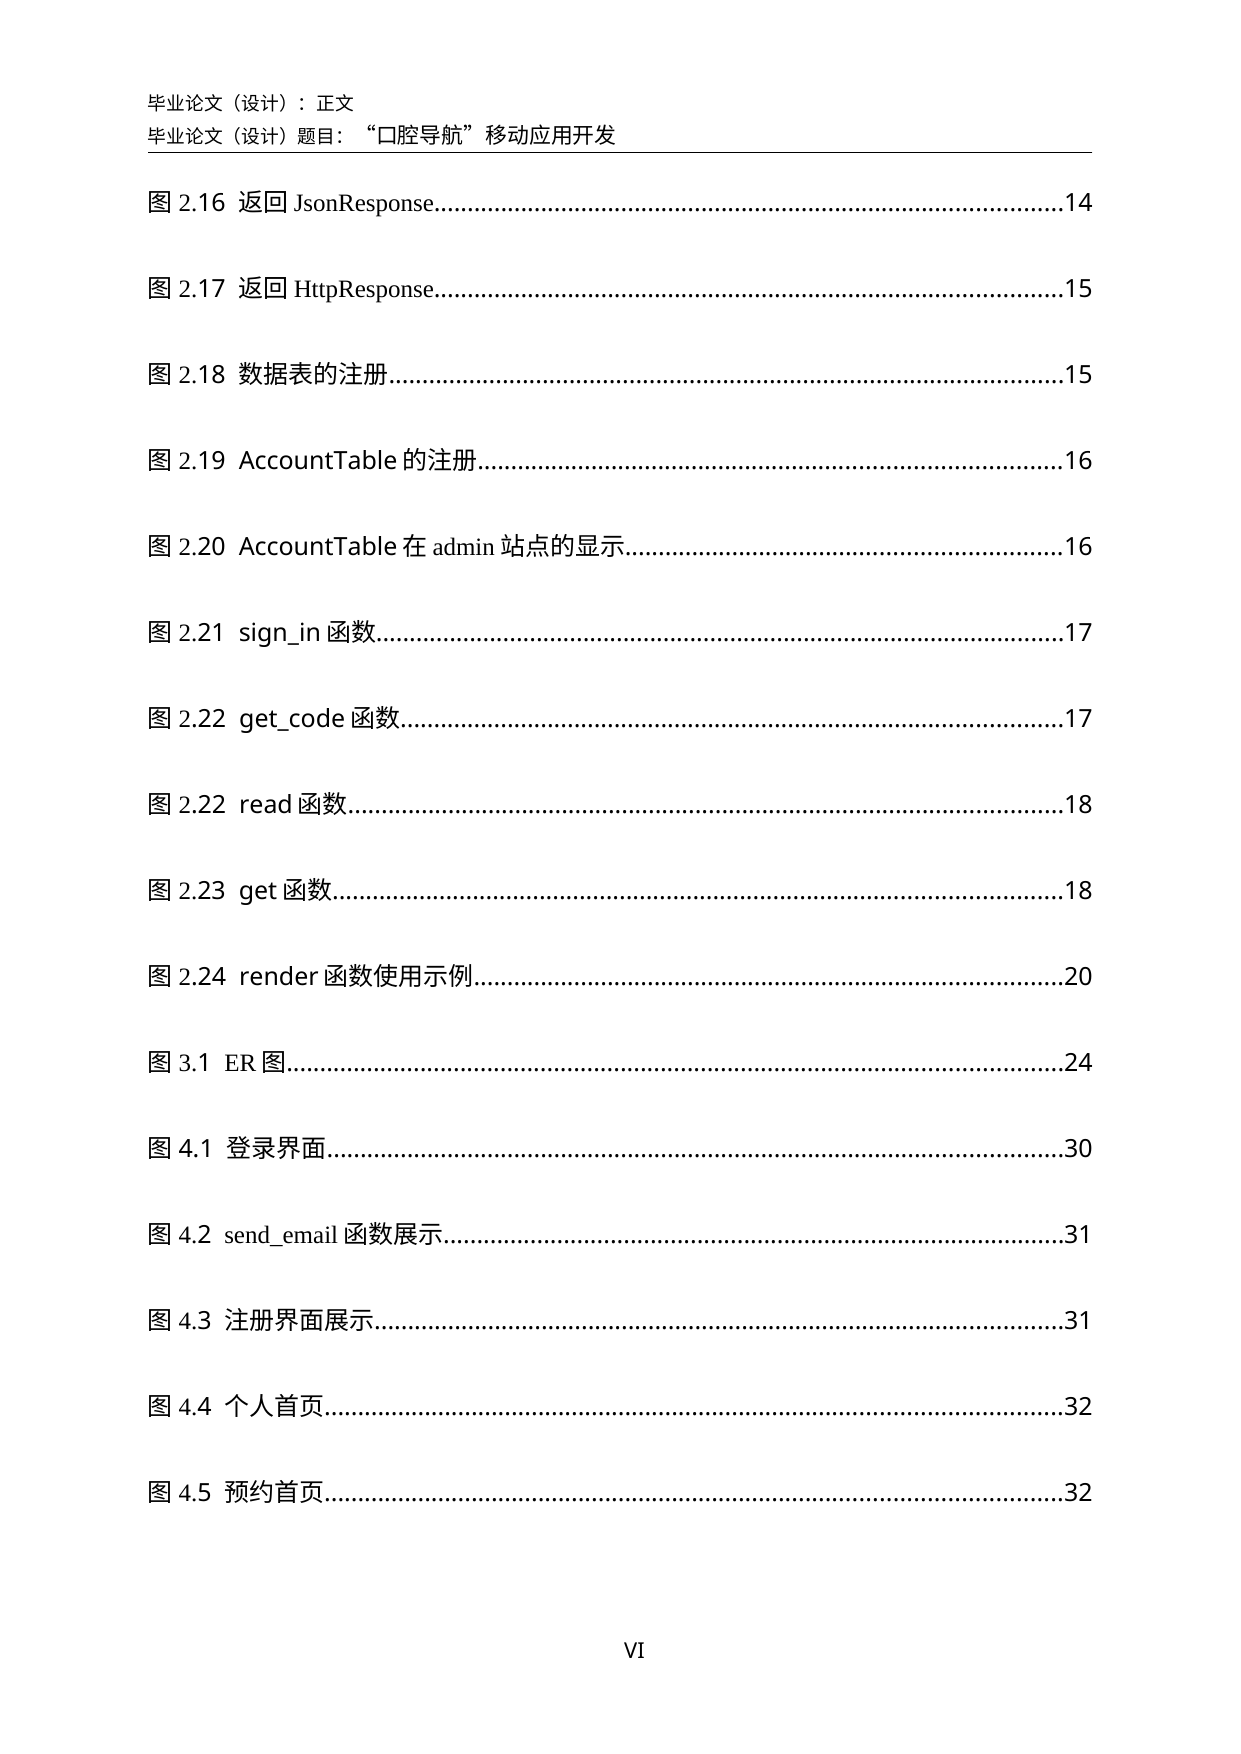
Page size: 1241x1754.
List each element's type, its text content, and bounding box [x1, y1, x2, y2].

text 图 2.22 read函数 18 [148, 768, 1092, 836]
text 图 2.22 get_code函数 17 [148, 682, 1092, 750]
text 图 4.3 注册界面展示 31 [148, 1285, 1092, 1353]
text 图 2.19 AccountTable的注册 16 [148, 424, 1092, 492]
text 图 4.5 预约首页 32 [148, 1457, 1092, 1525]
text 图 2.21 sign_in函数 17 [148, 596, 1092, 664]
text 图 4.1 登录界面 30 [148, 1113, 1092, 1181]
text 图 2.16 返回JsonResponse 14 [148, 166, 1092, 234]
text 图 2.24 render函数使用示例 20 [148, 941, 1092, 1008]
text 图 4.2 send_email函数展示 31 [148, 1199, 1092, 1267]
text 图 2.20 AccountTable在admin站点的显示 16 [148, 510, 1092, 578]
text 图 2.18 数据表的注册 15 [148, 338, 1092, 406]
text 图 4.4 个人首页 32 [148, 1371, 1092, 1439]
text 图 3.1 ER图 24 [148, 1027, 1092, 1094]
text 图 2.23 get函数 18 [148, 854, 1092, 922]
text 图 2.17 返回HttpResponse 15 [148, 252, 1092, 320]
